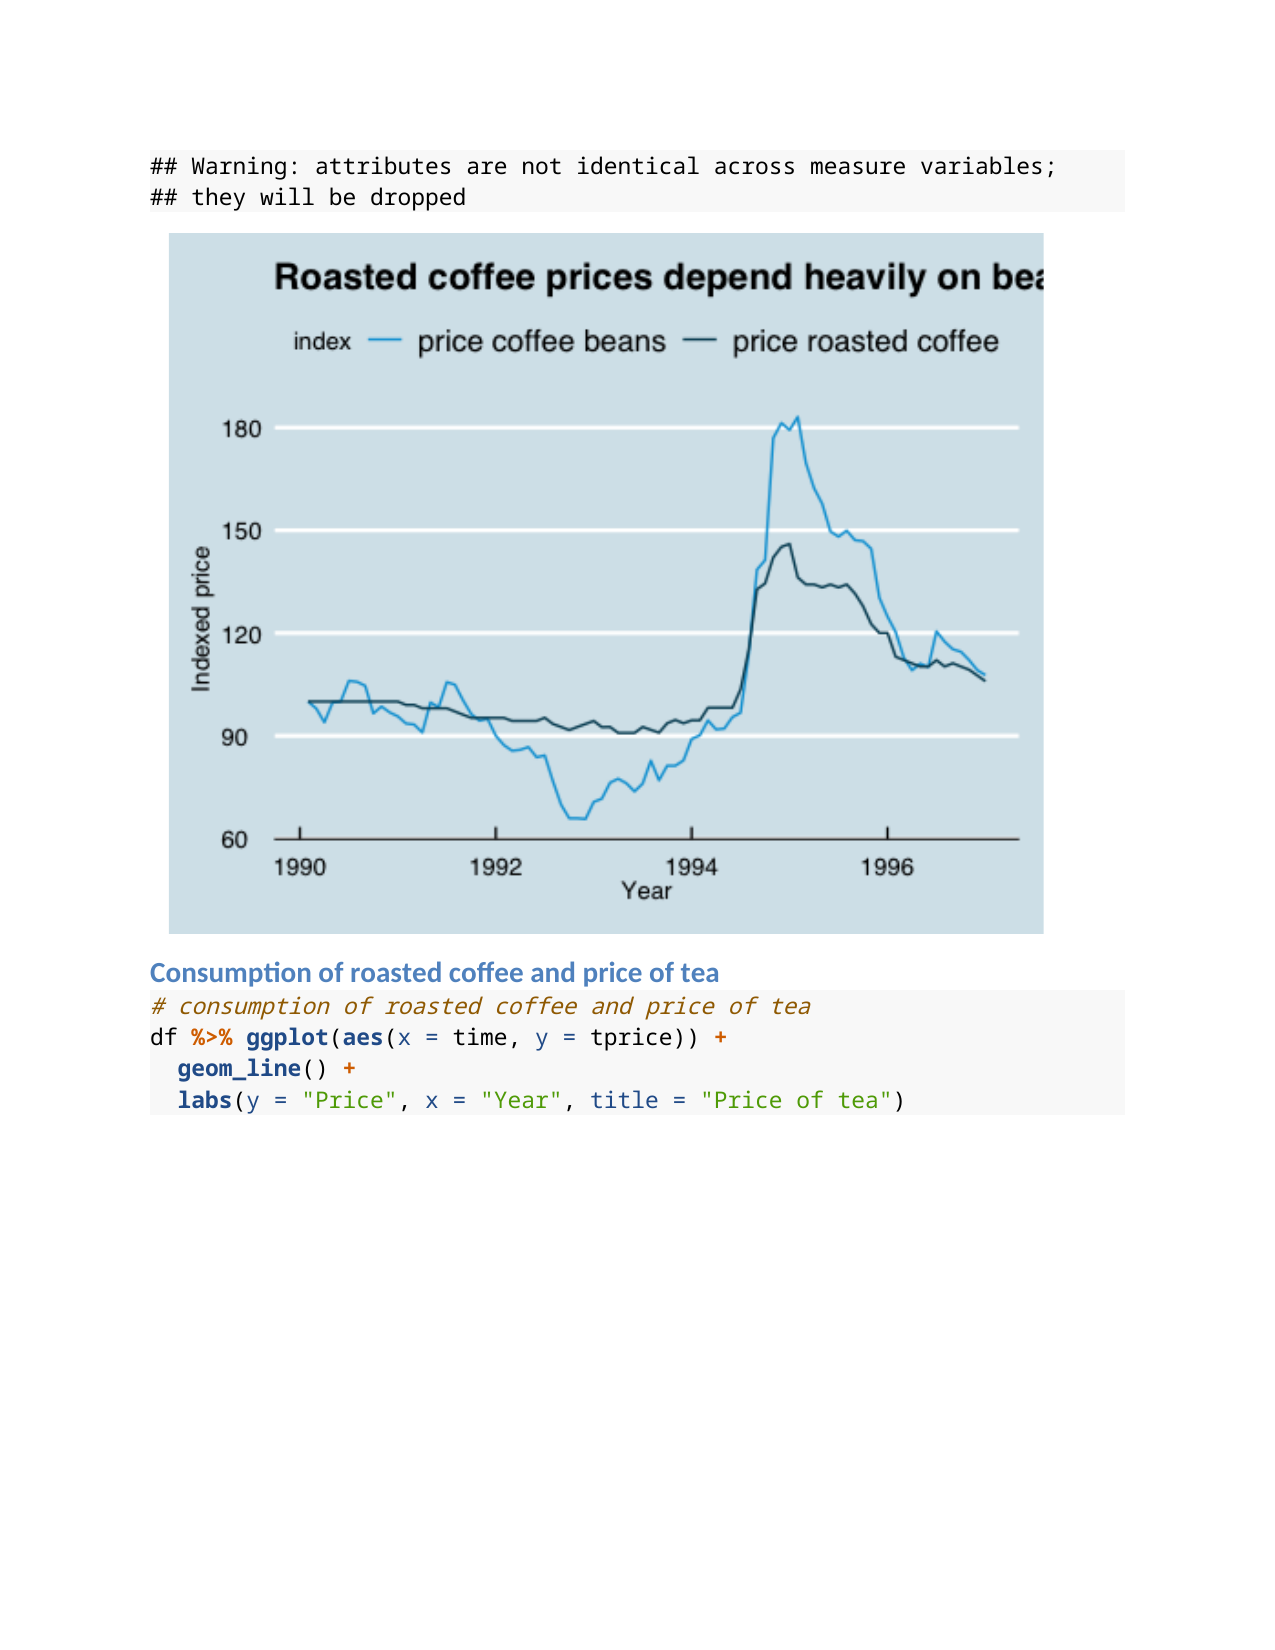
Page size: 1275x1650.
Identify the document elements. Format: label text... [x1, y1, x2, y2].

text # consumption of roasted coffee and price of tea df %>% ggplot(aes(x = time, y = tprice)) + geom_line() + labs(y = "Price", x = "Year", title = "Price of tea") [150, 990, 1125, 1115]
picture [168, 233, 1044, 934]
text ## Warning: attributes are not identical across measure variables; ## they will be dropped [150, 150, 1125, 212]
subtitle Consumption of roasted coffee and price of tea [150, 954, 1125, 990]
